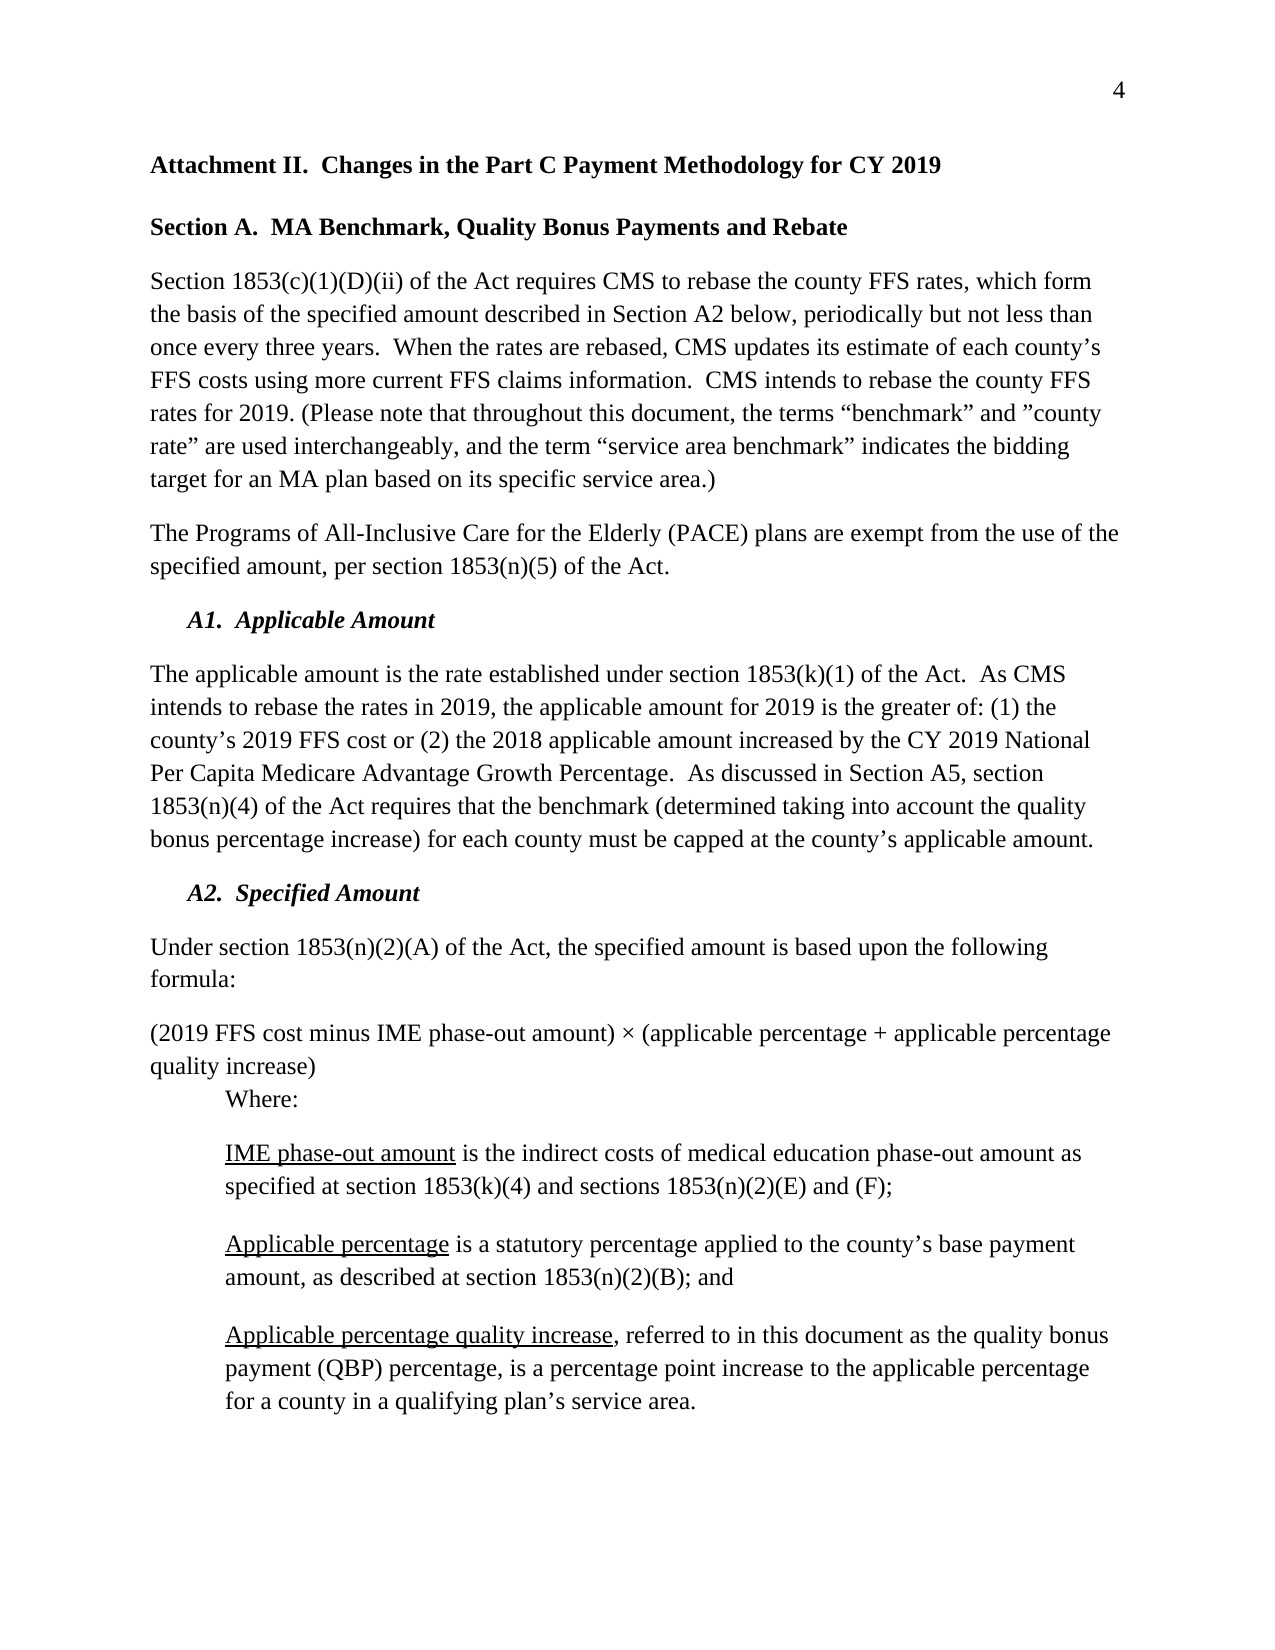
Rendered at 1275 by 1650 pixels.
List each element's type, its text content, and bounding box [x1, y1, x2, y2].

subtitle A2. Specified Amount [187, 878, 1125, 906]
text Applicable percentage quality increase, referred to in this document as the quality bonus payment (QBP) percentage, is a percentage point increase to the applicable percentage for a county in a qualifying plan’s service area. [225, 1320, 1125, 1415]
text Where: [225, 1084, 1125, 1113]
text The applicable amount is the rate established under section 1853(k)(1) of the Act. As CMS intends to rebase the rates in 2019, the applicable amount for 2019 is the greater of: (1) the county’s 2019 FFS cost or (2) the 2018 applicable amount increased by the CY 2019 National Per Capita Medicare Advantage Growth Percentage. As discussed in Section A5, section 1853(n)(4) of the Act requires that the benchmark (determined taking into account the quality bonus percentage increase) for each county must be capped at the county’s applicable amount. [150, 659, 1125, 853]
text IME phase-out amount is the indirect costs of medical education phase-out amount as specified at section 1853(k)(4) and sections 1853(n)(2)(E) and (F); [225, 1138, 1125, 1200]
text Applicable percentage is a statutory percentage applied to the county’s base payment amount, as described at section 1853(n)(2)(B); and [225, 1229, 1125, 1291]
subtitle Section A. MA Benchmark, Quality Bonus Payments and Rebate [150, 212, 1125, 241]
text Under section 1853(n)(2)(A) of the Act, the specified amount is based upon the following formula: [150, 932, 1125, 993]
subtitle Attachment II. Changes in the Part C Payment Methodology for CY 2019 [150, 150, 1125, 179]
text The Programs of All-Inclusive Care for the Elderly (PACE) plans are exempt from the use of the specified amount, per section 1853(n)(5) of the Act. [150, 518, 1125, 580]
text (2019 FFS cost minus IME phase-out amount) × (applicable percentage + applicable percentage quality increase) [150, 1018, 1125, 1080]
text Section 1853(c)(1)(D)(ii) of the Act requires CMS to rebase the county FFS rates, which form the basis of the specified amount described in Section A2 below, periodically but not less than once every three years. When the rates are rebased, CMS updates its estimate of each county’s FFS costs using more current FFS claims information. CMS intends to rebase the county FFS rates for 2019. (Please note that throughout this document, the terms “benchmark” and ”county rate” are used interchangeably, and the term “service area benchmark” indicates the bidding target for an MA plan based on its specific service area.) [150, 266, 1125, 493]
subtitle A1. Applicable Amount [187, 605, 1125, 634]
